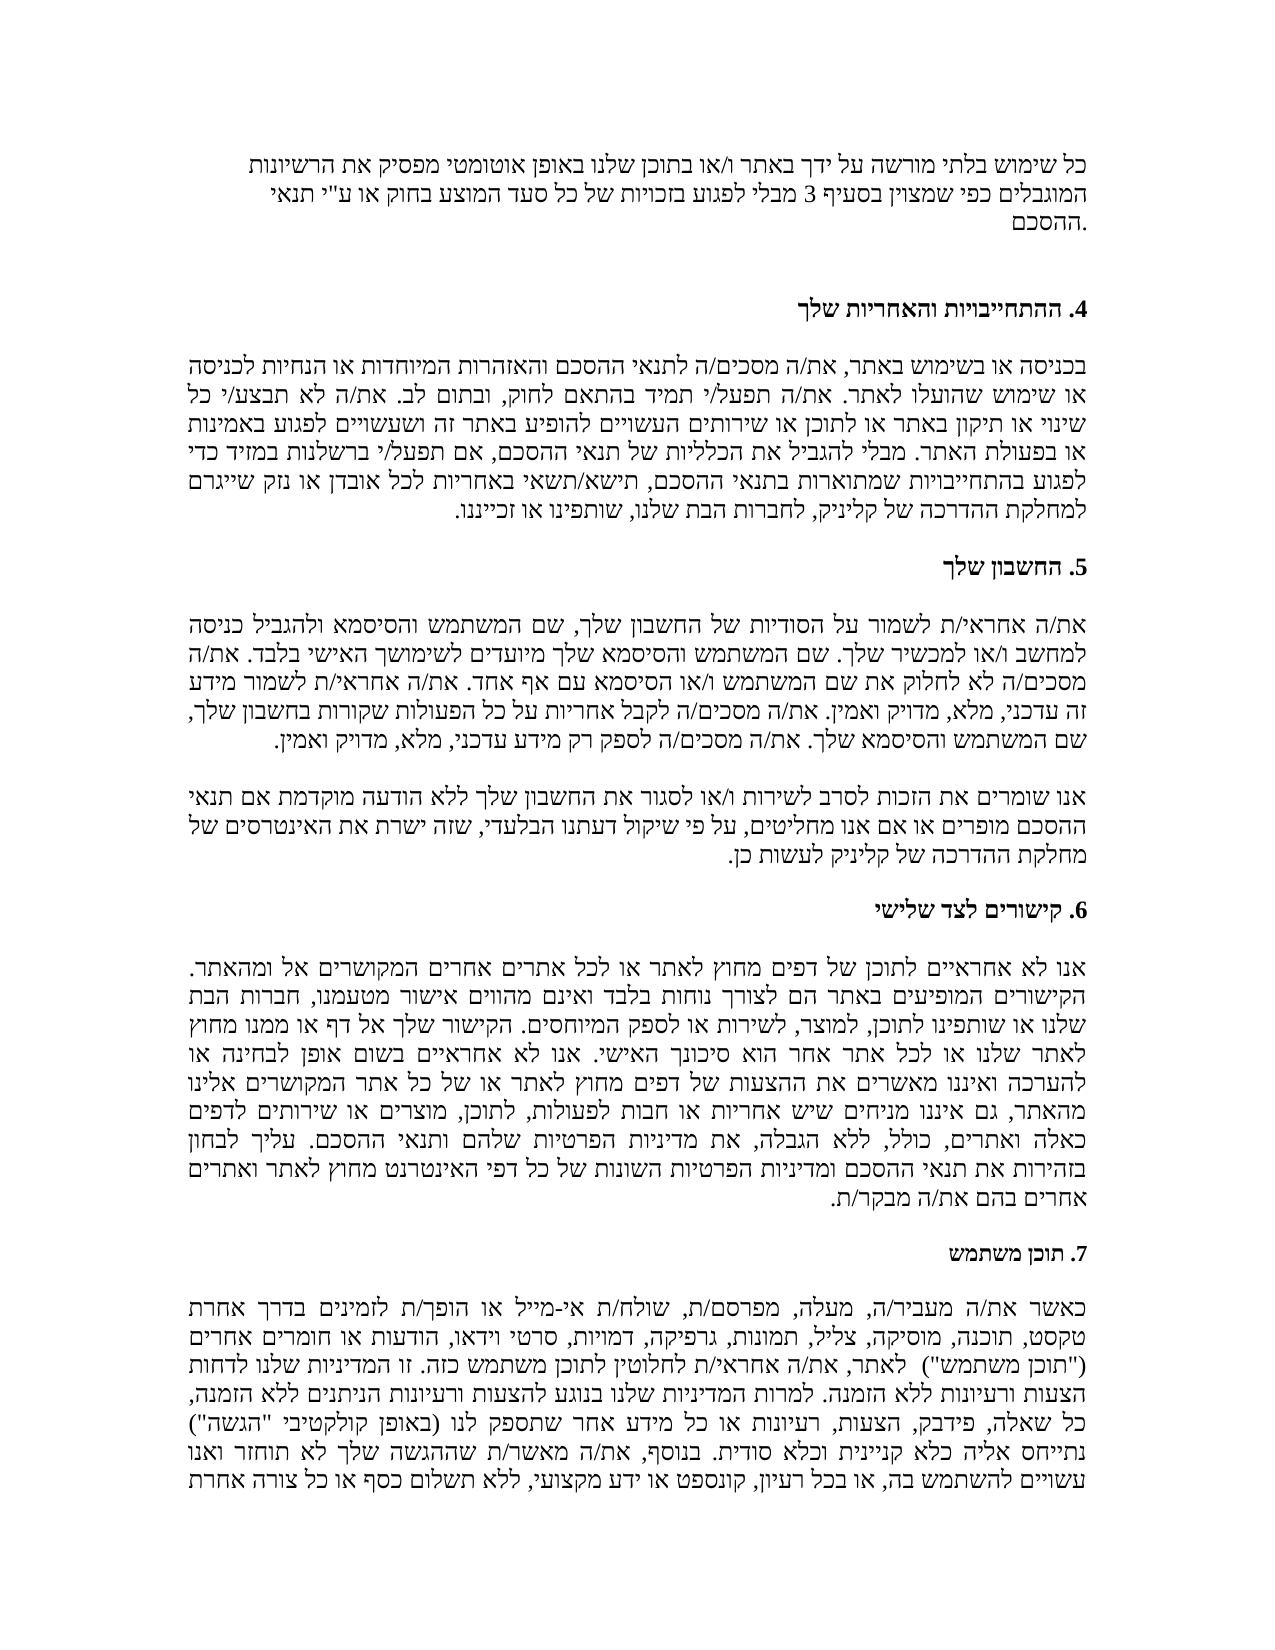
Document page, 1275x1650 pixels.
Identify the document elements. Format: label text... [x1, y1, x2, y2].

text 6. קישורים לצד שלישי [187, 895, 1087, 924]
text 4. ההתחייבויות והאחריות שלך [187, 294, 1087, 322]
text אנו שומרים את הזכות לסרב לשירות ו/או לסגור את החשבון שלך ללא הודעה מוקדמת אם תנאי ההסכם מופרים או אם אנו מחליטים, על פי שיקול דעתנו הבלעדי, שזה ישרת את האינטרסים של מחלקת ההדרכה של קליניק לעשות כן. [187, 782, 1087, 869]
text בכניסה או בשימוש באתר, את/ה מסכים/ה לתנאי ההסכם והאזהרות המיוחדות או הנחיות לכניסה או שימוש שהועלו לאתר. את/ה תפעל/י תמיד בהתאם לחוק, ובתום לב. את/ה לא תבצע/י כל שינוי או תיקון באתר או לתוכן או שירותים העשויים להופיע באתר זה ושעשויים לפגוע באמינות או בפעולת האתר. מבלי להגביל את הכלליות של תנאי ההסכם, אם תפעל/י ברשלנות במזיד כדי לפגוע בהתחייבויות שמתוארות בתנאי ההסכם, תישא/תשאי באחריות לכל אובדן או נזק שייגרם למחלקת ההדרכה של קליניק, לחברות הבת שלנו, שותפינו או זכייננו. [187, 351, 1087, 524]
text את/ה אחראי/ת לשמור על הסודיות של החשבון שלך, שם המשתמש והסיסמא ולהגביל כניסה למחשב ו/או למכשיר שלך. שם המשתמש והסיסמא שלך מיועדים לשימושך האישי בלבד. את/ה מסכים/ה לא לחלוק את שם המשתמש ו/או הסיסמא עם אף אחד. את/ה אחראי/ת לשמור מידע זה עדכני, מלא, מדויק ואמין. את/ה מסכים/ה לקבל אחריות על כל הפעולות שקורות בחשבון שלך, שם המשתמש והסיסמא שלך. את/ה מסכים/ה לספק רק מידע עדכני, מלא, מדויק ואמין. [187, 610, 1087, 754]
text 5. החשבון שלך [187, 552, 1087, 581]
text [187, 1293, 1087, 1494]
text אנו לא אחראיים לתוכן של דפים מחוץ לאתר או לכל אתרים אחרים המקושרים אל ומהאתר. הקישורים המופיעים באתר הם לצורך נוחות בלבד ואינם מהווים אישור מטעמנו, חברות הבת שלנו או שותפינו לתוכן, למוצר, לשירות או לספק המיוחסים. הקישור שלך אל דף או ממנו מחוץ לאתר שלנו או לכל אתר אחר הוא סיכונך האישי. אנו לא אחראיים בשום אופן לבחינה או להערכה ואיננו מאשרים את ההצעות של דפים מחוץ לאתר או של כל אתר המקושרים אלינו מהאתר, גם איננו מניחים שיש אחריות או חבות לפעולות, לתוכן, מוצרים או שירותים לדפים כאלה ואתרים, כולל, ללא הגבלה, את מדיניות הפרטיות שלהם ותנאי ההסכם. עליך לבחון בזהירות את תנאי ההסכם ומדיניות הפרטיות השונות של כל דפי האינטרנט מחוץ לאתר ואתרים אחרים בהם את/ה מבקר/ת. [187, 953, 1087, 1211]
text 7. תוכן משתמש [187, 1240, 1087, 1266]
text כל שימוש בלתי מורשה על ידך באתר ו/או בתוכן שלנו באופן אוטומטי מפסיק את הרשיונות המוגבלים כפי שמצוין בסעיף 3 מבלי לפגוע בזכויות של כל סעד המוצע בחוק או ע"י תנאי ההסכם. [187, 150, 1087, 236]
